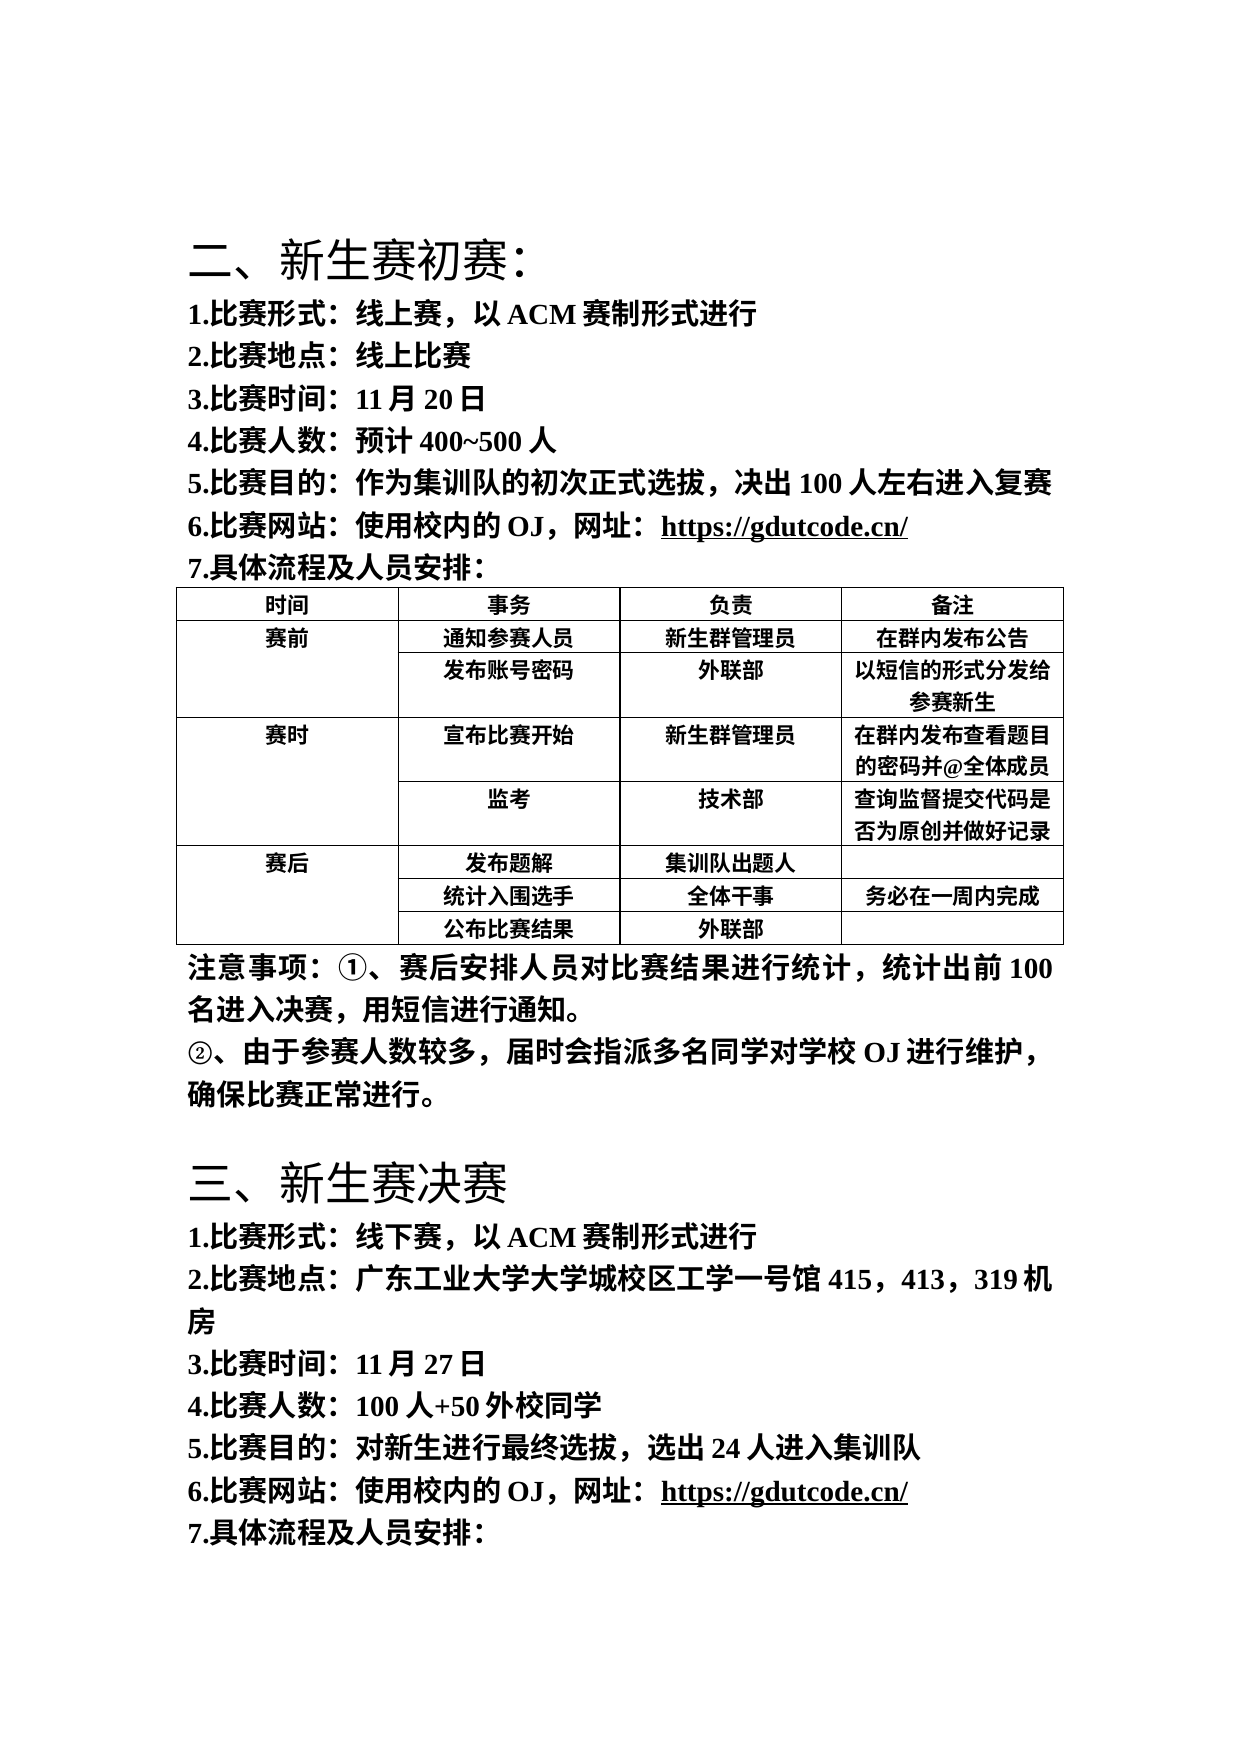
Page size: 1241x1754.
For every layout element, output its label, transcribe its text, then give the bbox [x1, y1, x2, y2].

table_cell 监考 [399, 782, 619, 845]
table_cell 发布题解 [399, 846, 619, 878]
table_cell 赛后 [177, 846, 398, 943]
table_cell 在群内发布查看题目的密码并@全体成员 [842, 718, 1063, 781]
list 6.比赛网站：使用校内的OJ，网址：https://gdutcode.cn/ [187, 502, 1053, 544]
list 2.比赛地点：线上比赛 [187, 333, 1053, 375]
list 5.比赛目的：对新生进行最终选拔，选出24人进入集训队 [187, 1425, 1053, 1467]
table_cell 统计入围选手 [399, 879, 619, 911]
table_cell 集训队出题人 [621, 846, 841, 878]
list 2.比赛地点：广东工业大学大学城校区工学一号馆415，413，319机房 [187, 1256, 1053, 1340]
list 注意事项：①、赛后安排人员对比赛结果进行统计，统计出前100名进入决赛，用短信进行通知。 [187, 945, 1053, 1029]
table_cell 查询监督提交代码是否为原创并做好记录 [842, 782, 1063, 845]
table_cell 赛前 [177, 621, 398, 717]
table_cell [842, 912, 1063, 943]
table_cell 务必在一周内完成 [842, 879, 1063, 911]
list 5.比赛目的：作为集训队的初次正式选拔，决出100人左右进入复赛 [187, 460, 1053, 502]
table_cell 新生群管理员 [621, 718, 841, 781]
table_cell 通知参赛人员 [399, 621, 619, 652]
list 6.比赛网站：使用校内的OJ，网址：https://gdutcode.cn/ [187, 1467, 1053, 1509]
list 3.比赛时间：11月20日 [187, 375, 1053, 418]
table_cell 外联部 [621, 653, 841, 717]
list 1.比赛形式：线下赛，以ACM赛制形式进行 [187, 1213, 1053, 1256]
table_cell 在群内发布公告 [842, 621, 1063, 652]
list 4.比赛人数：100人+50外校同学 [187, 1383, 1053, 1425]
table_header 备注 [842, 588, 1063, 619]
table_header 负责 [621, 588, 841, 619]
table_header 时间 [177, 588, 398, 619]
table_cell 新生群管理员 [621, 621, 841, 652]
list 4.比赛人数：预计400~500人 [187, 418, 1053, 460]
list 7.具体流程及人员安排： [187, 1509, 1053, 1552]
list 新生赛决赛 [187, 1147, 1053, 1213]
table_cell 赛时 [177, 718, 398, 845]
table_header 事务 [399, 588, 619, 619]
table_cell 公布比赛结果 [399, 912, 619, 943]
table_cell 宣布比赛开始 [399, 718, 619, 781]
list 1.比赛形式：线上赛，以ACM赛制形式进行 [187, 291, 1053, 333]
list 新生赛初赛： [187, 224, 1053, 291]
list ②、由于参赛人数较多，届时会指派多名同学对学校OJ进行维护，确保比赛正常进行。 [187, 1029, 1053, 1114]
table_cell 全体干事 [621, 879, 841, 911]
table_cell [842, 846, 1063, 878]
table_cell 以短信的形式分发给参赛新生 [842, 653, 1063, 717]
list 7.具体流程及人员安排： [187, 544, 1053, 587]
table_cell 发布账号密码 [399, 653, 619, 717]
table_cell 外联部 [621, 912, 841, 943]
table_cell 技术部 [621, 782, 841, 845]
list 3.比赛时间：11月27日 [187, 1340, 1053, 1383]
